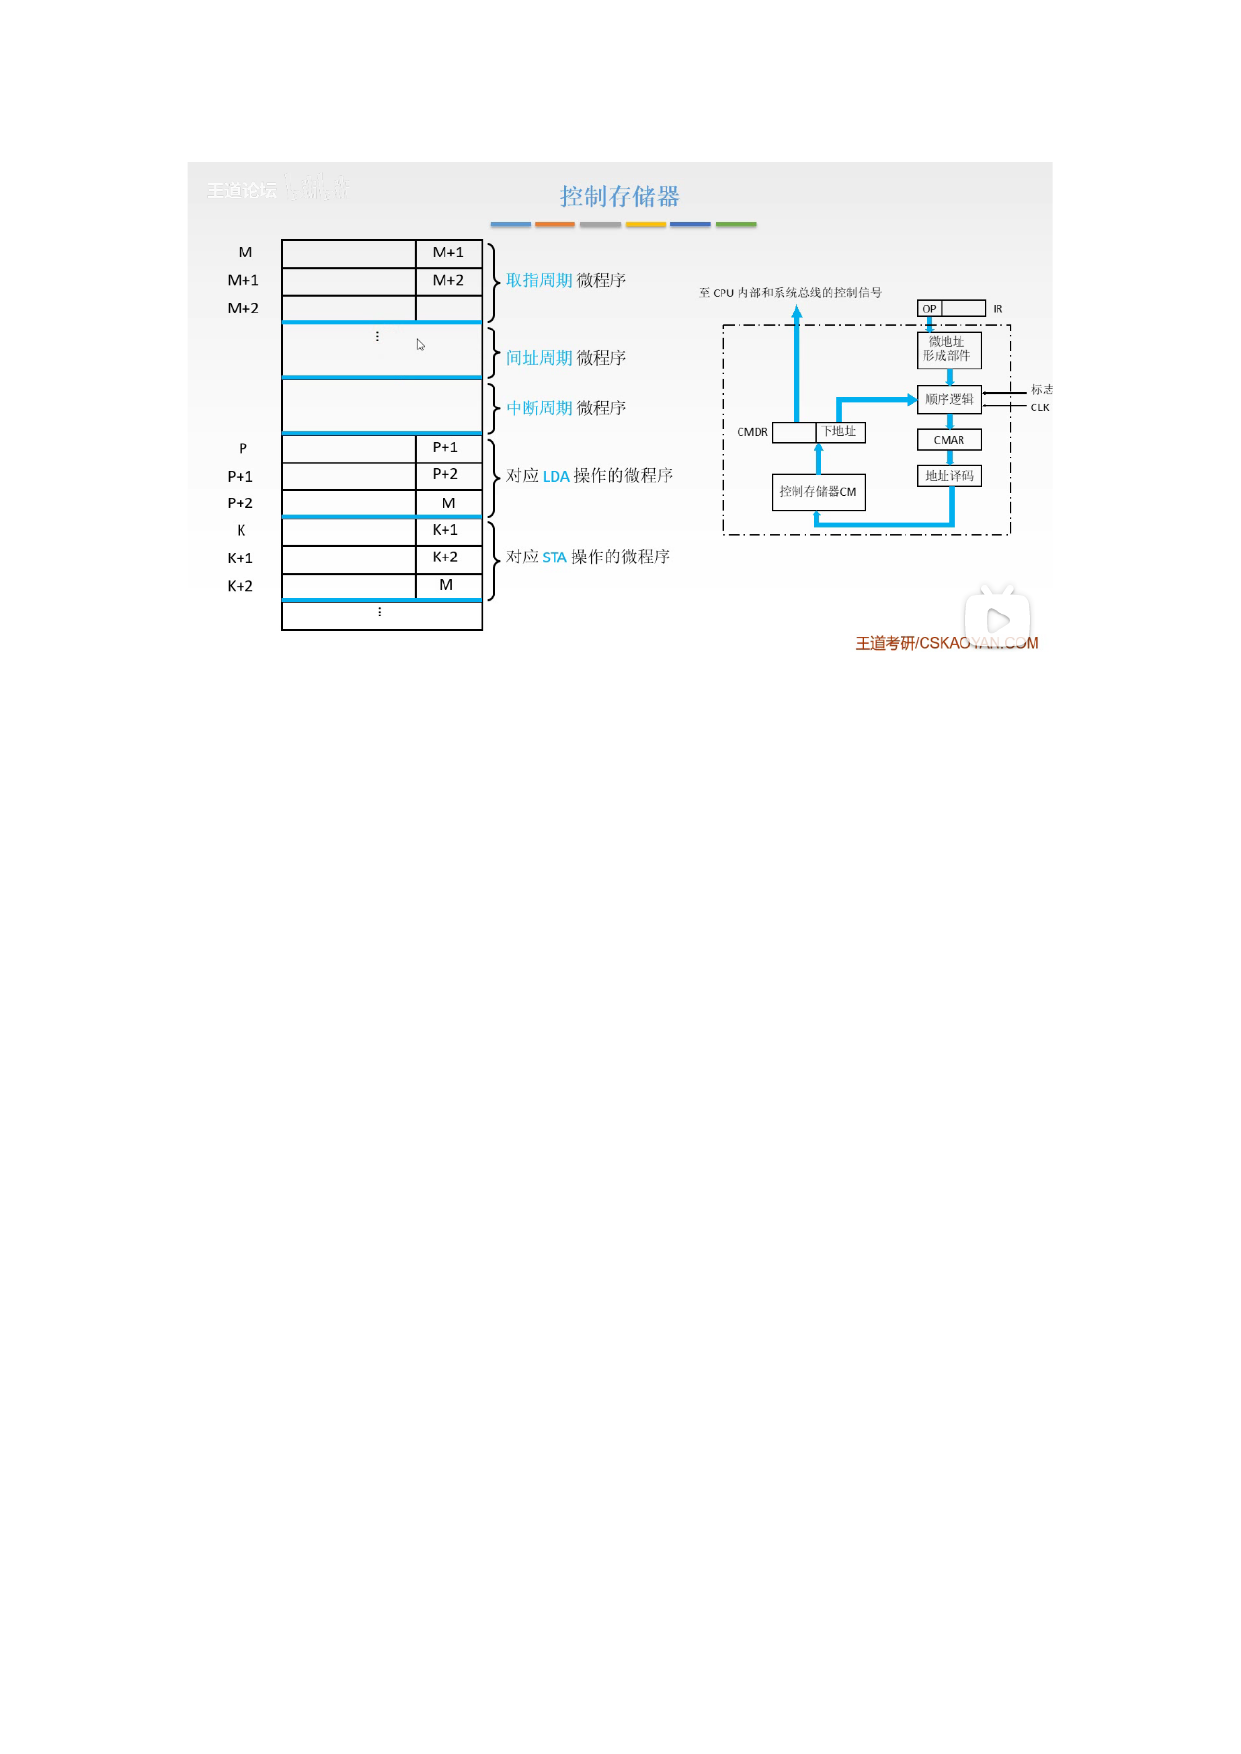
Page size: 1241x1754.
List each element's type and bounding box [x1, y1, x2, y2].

picture [187, 162, 1053, 652]
